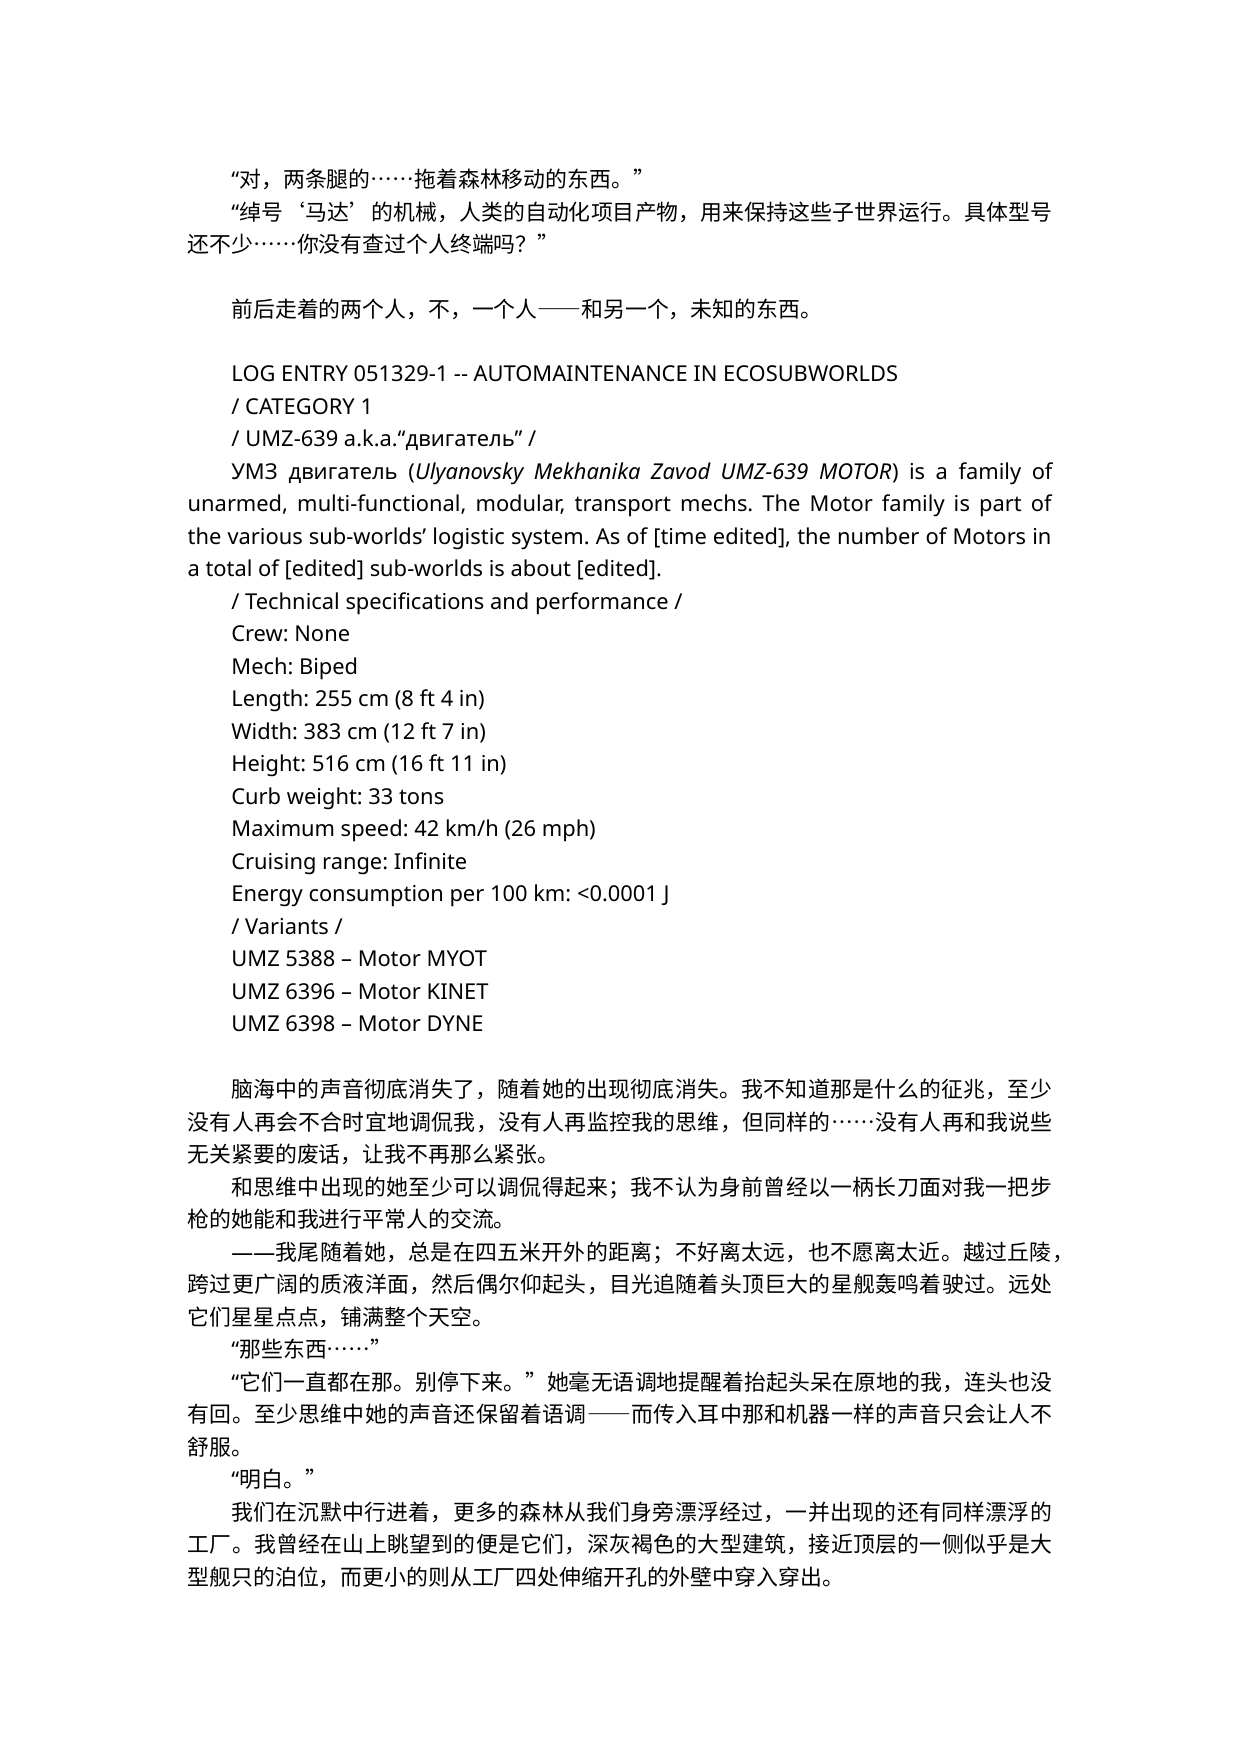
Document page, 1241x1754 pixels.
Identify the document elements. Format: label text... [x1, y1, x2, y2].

text “那些东西……” [187, 1332, 1053, 1364]
text UMZ 6398 – Motor DYNE [187, 1007, 1053, 1039]
text Curb weight: 33 tons [187, 779, 1053, 812]
text “绰号‘马达’的机械，人类的自动化项目产物，用来保持这些子世界运行。具体型号还不少……你没有查过个人终端吗？” [187, 194, 1053, 259]
text “明白。” [187, 1462, 1053, 1494]
text / Technical specifications and performance / [187, 584, 1053, 617]
text Width: 383 cm (12 ft 7 in) [187, 714, 1053, 747]
text Energy consumption per 100 km: <0.0001 J [187, 877, 1053, 909]
text 我们在沉默中行进着，更多的森林从我们身旁漂浮经过，一并出现的还有同样漂浮的工厂。我曾经在山上眺望到的便是它们，深灰褐色的大型建筑，接近顶层的一侧似乎是大型舰只的泊位，而更小的则从工厂四处伸缩开孔的外壁中穿入穿出。 [187, 1494, 1053, 1592]
text “它们一直都在那。别停下来。”她毫无语调地提醒着抬起头呆在原地的我，连头也没有回。至少思维中她的声音还保留着语调——而传入耳中那和机器一样的声音只会让人不舒服。 [187, 1364, 1053, 1462]
text Maximum speed: 42 km/h (26 mph) [187, 812, 1053, 844]
text LOG ENTRY 051329-1 -- AUTOMAINTENANCE IN ECOSUBWORLDS [187, 357, 1053, 389]
text UMZ 5388 – Motor MYOT [187, 942, 1053, 974]
text 脑海中的声音彻底消失了，随着她的出现彻底消失。我不知道那是什么的征兆，至少没有人再会不合时宜地调侃我，没有人再监控我的思维，但同样的……没有人再和我说些无关紧要的废话，让我不再那么紧张。 [187, 1072, 1053, 1169]
text Length: 255 cm (8 ft 4 in) [187, 682, 1053, 714]
text Crew: None [187, 617, 1053, 649]
text / UMZ-639 a.k.a.“двигатель” / [187, 422, 1053, 454]
text 前后走着的两个人，不，一个人——和另一个，未知的东西。 [187, 292, 1053, 324]
text 和思维中出现的她至少可以调侃得起来；我不认为身前曾经以一柄长刀面对我一把步枪的她能和我进行平常人的交流。 [187, 1169, 1053, 1234]
text ——我尾随着她，总是在四五米开外的距离；不好离太远，也不愿离太近。越过丘陵，跨过更广阔的质液洋面，然后偶尔仰起头，目光追随着头顶巨大的星舰轰鸣着驶过。远处它们星星点点，铺满整个天空。 [187, 1234, 1053, 1332]
text Mech: Biped [187, 649, 1053, 682]
text Height: 516 cm (16 ft 11 in) [187, 747, 1053, 779]
text UMZ 6396 – Motor KINET [187, 974, 1053, 1007]
text / CATEGORY 1 [187, 389, 1053, 422]
text / Variants / [187, 909, 1053, 942]
text Cruising range: Infinite [187, 844, 1053, 877]
text “对，两条腿的……拖着森林移动的东西。” [187, 162, 1053, 194]
text УМЗ двигатель (Ulyanovsky Mekhanika Zavod UMZ-639 MOTOR) is a family of unarmed, multi-functional, modular, transport mechs. The Motor family is part of the various sub-worlds’ logistic system. As of [time edited], the number of Motors in a total of [edited] sub-worlds is about [edited]. [187, 454, 1053, 584]
